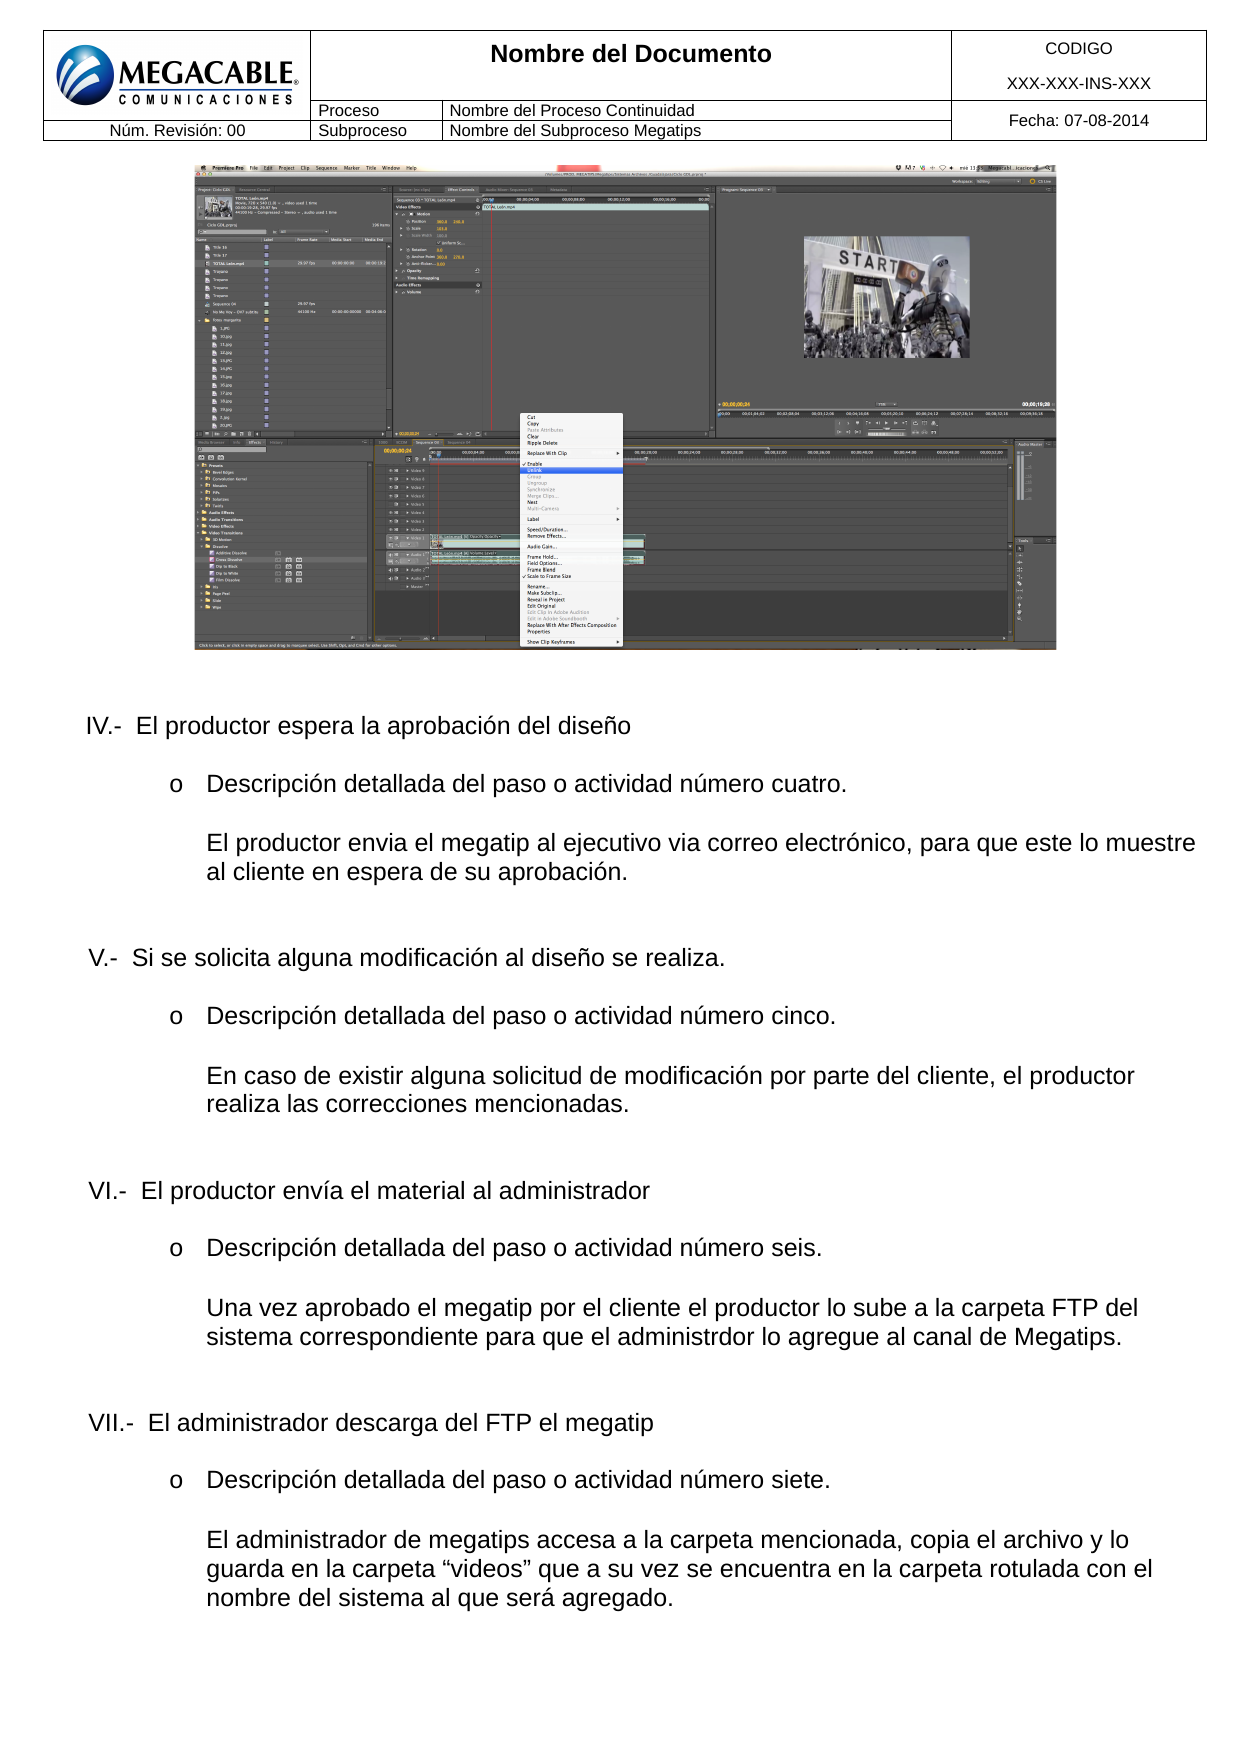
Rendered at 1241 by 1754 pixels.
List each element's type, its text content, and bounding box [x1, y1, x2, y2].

picture [51, 35, 304, 115]
text VII.- El administrador descarga del FTP el megatip [88, 1408, 1207, 1437]
picture [194, 165, 1057, 650]
text VI.- El productor envía el material al administrador [88, 1176, 1207, 1204]
text V.- Si se solicita alguna modificación al diseño se realiza. [88, 943, 1207, 972]
list Descripción detallada del paso o actividad número siete. El administrador de megatips accesa a la carpeta mencionada, copia el archivo y lo guarda en la carpeta “videos” que a su vez se encuentra en la carpeta rotulada con el nombre del sistema al que será agregado. [169, 1465, 1207, 1611]
list Descripción detallada del paso o actividad número cinco. En caso de existir alguna solicitud de modificación por parte del cliente, el productor realiza las correcciones mencionadas. [169, 1001, 1207, 1118]
list Descripción detallada del paso o actividad número seis. Una vez aprobado el megatip por el cliente el productor lo sube a la carpeta FTP del sistema correspondiente para que el administrdor lo agregue al canal de Megatips. [169, 1233, 1207, 1350]
text IV.- El productor espera la aprobación del diseño [44, 711, 1207, 740]
list Descripción detallada del paso o actividad número cuatro. El productor envia el megatip al ejecutivo via correo electrónico, para que este lo muestre al cliente en espera de su aprobación. [169, 769, 1207, 886]
